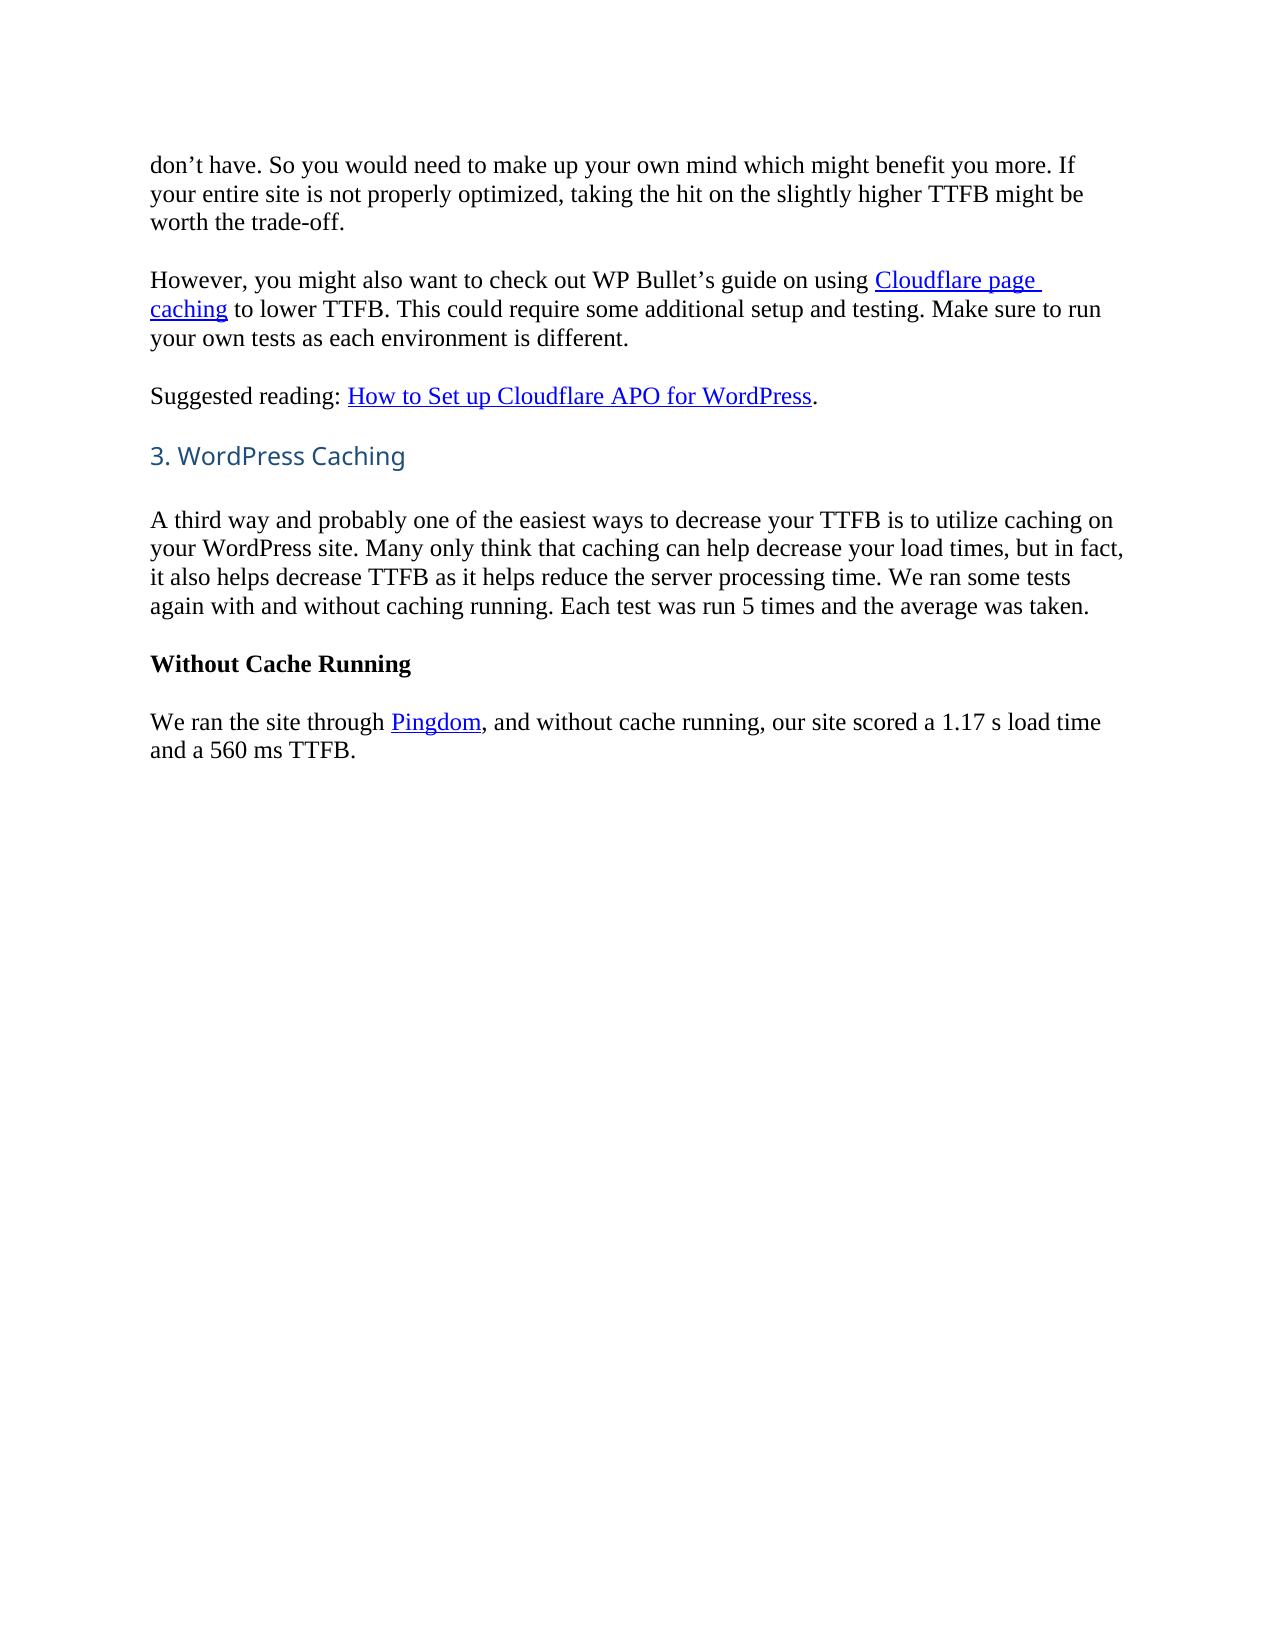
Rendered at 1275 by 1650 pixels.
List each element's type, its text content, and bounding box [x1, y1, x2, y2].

text However, you might also want to check out WP Bullet’s guide on using Cloudflare page caching to lower TTFB. This could require some additional setup and testing. Make sure to run your own tests as each environment is different. [150, 265, 1125, 352]
text We ran the site through Pingdom, and without cache running, our site scored a 1.17 s load time and a 560 ms TTFB. [150, 707, 1125, 764]
text Without Cache Running [150, 649, 1125, 678]
text A third way and probably one of the easiest ways to decrease your TTFB is to utilize caching on your WordPress site. Many only think that caching can help decrease your load times, but in fact, it also helps decrease TTFB as it helps reduce the server processing time. We ran some tests again with and without caching running. Each test was run 5 times and the average was taken. [150, 505, 1125, 620]
subtitle 3. WordPress Caching [150, 439, 1125, 473]
text Suggested reading: How to Set up Cloudflare APO for WordPress. [150, 381, 1125, 409]
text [150, 150, 1125, 236]
